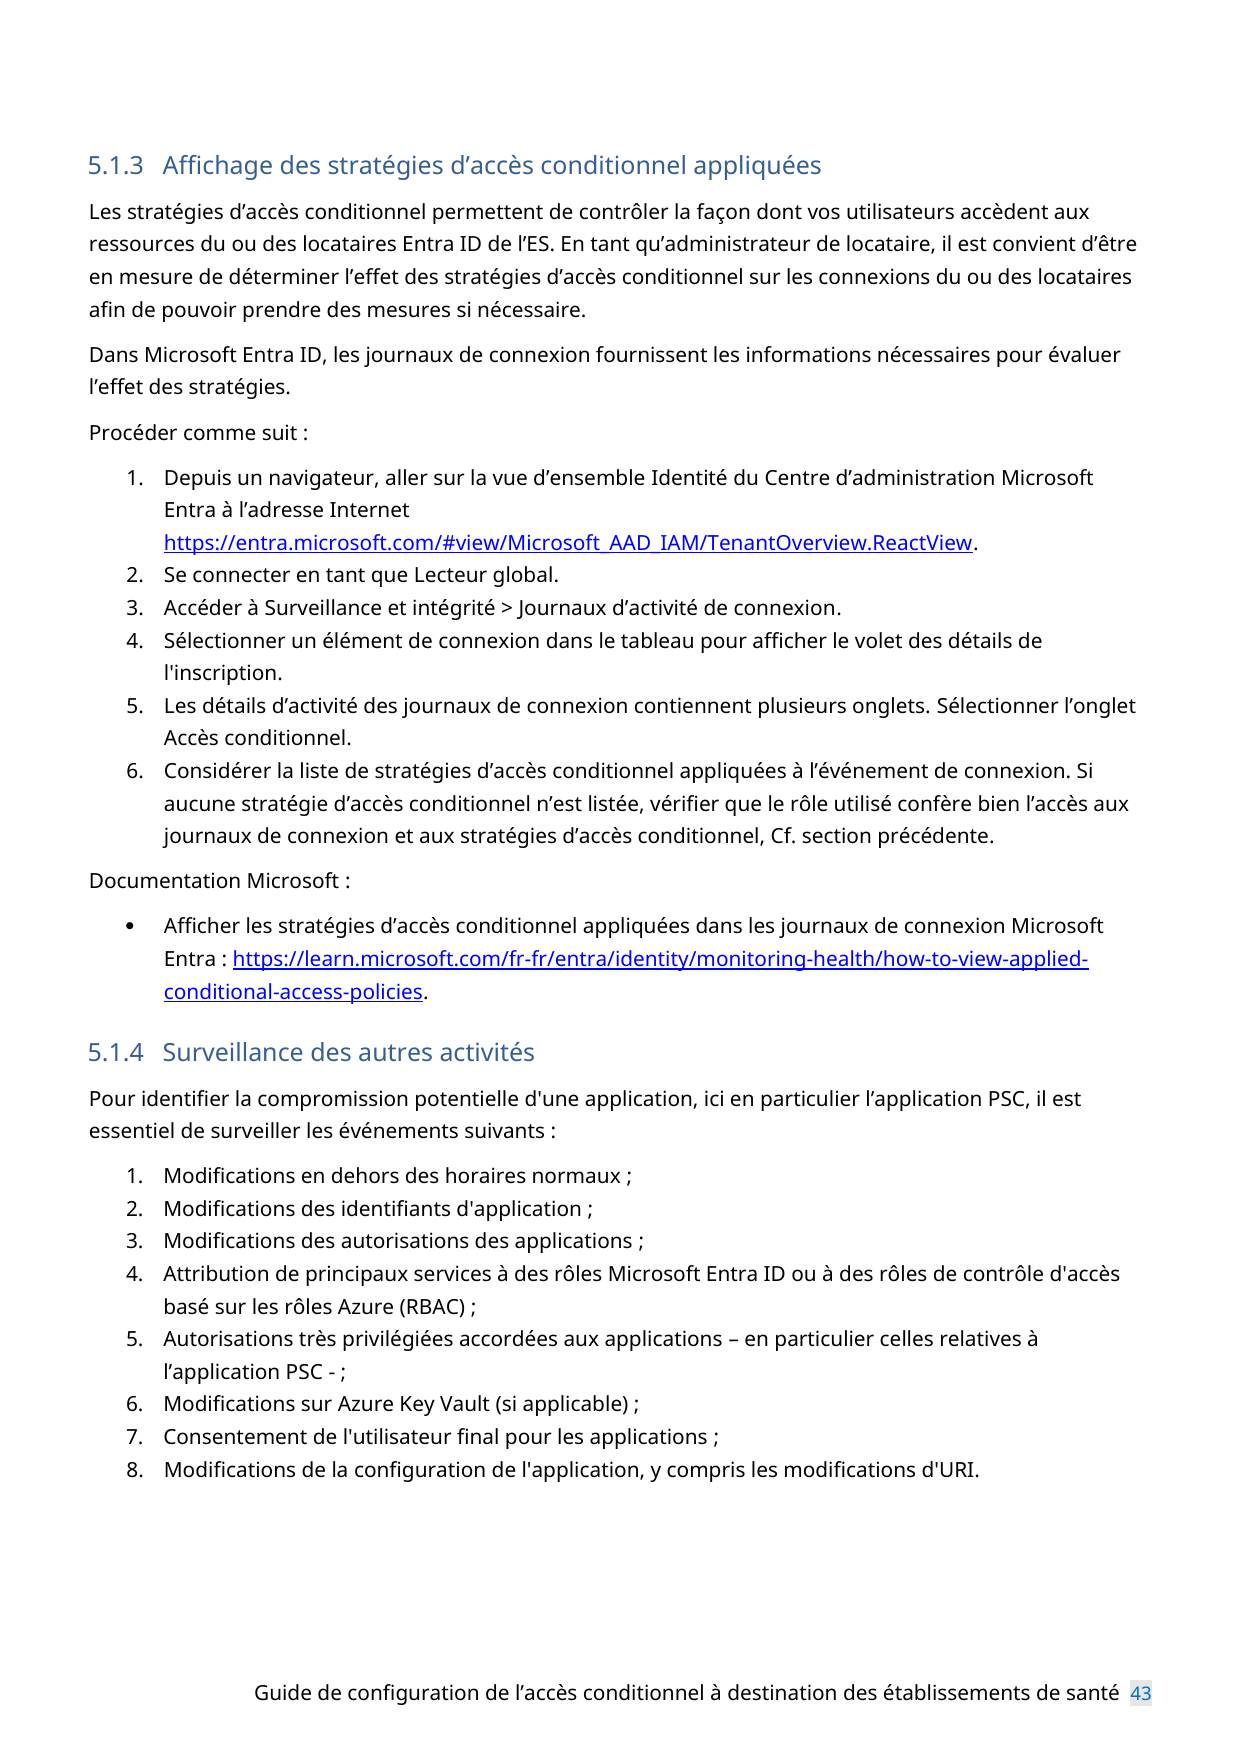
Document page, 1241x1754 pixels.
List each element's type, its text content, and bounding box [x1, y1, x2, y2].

subtitle Surveillance des autres activités [87, 1034, 1152, 1068]
list Considérer la liste de stratégies d’accès conditionnel appliquées à l’événement de connexion. Si aucune stratégie d’accès conditionnel n’est listée, vérifier que le rôle utilisé confère bien l’accès aux journaux de connexion et aux stratégies d’accès conditionnel, Cf. section précédente. [126, 756, 1152, 850]
text Procéder comme suit : [89, 418, 1152, 446]
list Modifications sur Azure Key Vault (si applicable) ; [126, 1389, 1152, 1418]
list Modifications des autorisations des applications ; [126, 1227, 1152, 1255]
list Autorisations très privilégiées accordées aux applications – en particulier celles relatives à l’application PSC - ; [126, 1324, 1152, 1385]
list Modifications de la configuration de l'application, y compris les modifications d'URI. [126, 1455, 1152, 1483]
list Accéder à Surveillance et intégrité > Journaux d’activité de connexion. [126, 593, 1152, 622]
text Pour identifier la compromission potentielle d'une application, ici en particulier l’application PSC, il est essentiel de surveiller les événements suivants : [89, 1084, 1152, 1145]
list Les détails d’activité des journaux de connexion contiennent plusieurs onglets. Sélectionner l’onglet Accès conditionnel. [126, 691, 1152, 752]
text Dans Microsoft Entra ID, les journaux de connexion fournissent les informations nécessaires pour évaluer l’effet des stratégies. [89, 340, 1152, 401]
list Modifications en dehors des horaires normaux ; [126, 1161, 1152, 1190]
subtitle Affichage des stratégies d’accès conditionnel appliquées [87, 148, 1152, 182]
list Depuis un navigateur, aller sur la vue d’ensemble Identité du Centre d’administration Microsoft Entra à l’adresse Internet https://entra.microsoft.com/#view/Microsoft_AAD_IAM/TenantOverview.ReactView. [126, 463, 1152, 556]
list Se connecter en tant que Lecteur global. [126, 561, 1152, 589]
list Modifications des identifiants d'application ; [126, 1194, 1152, 1222]
list Consentement de l'utilisateur final pour les applications ; [126, 1422, 1152, 1451]
text Documentation Microsoft : [89, 866, 1152, 895]
text Les stratégies d’accès conditionnel permettent de contrôler la façon dont vos utilisateurs accèdent aux ressources du ou des locataires Entra ID de l’ES. En tant qu’administrateur de locataire, il est convient d’être en mesure de déterminer l’effet des stratégies d’accès conditionnel sur les connexions du ou des locataires afin de pouvoir prendre des mesures si nécessaire. [89, 197, 1152, 323]
list Afficher les stratégies d’accès conditionnel appliquées dans les journaux de connexion Microsoft Entra : https://learn.microsoft.com/fr-fr/entra/identity/monitoring-health/how-to-view-applied-conditional-access-policies. [126, 912, 1152, 1005]
list Sélectionner un élément de connexion dans le tableau pour afficher le volet des détails de l'inscription. [126, 626, 1152, 687]
list Attribution de principaux services à des rôles Microsoft Entra ID ou à des rôles de contrôle d'accès basé sur les rôles Azure (RBAC) ; [126, 1259, 1152, 1320]
